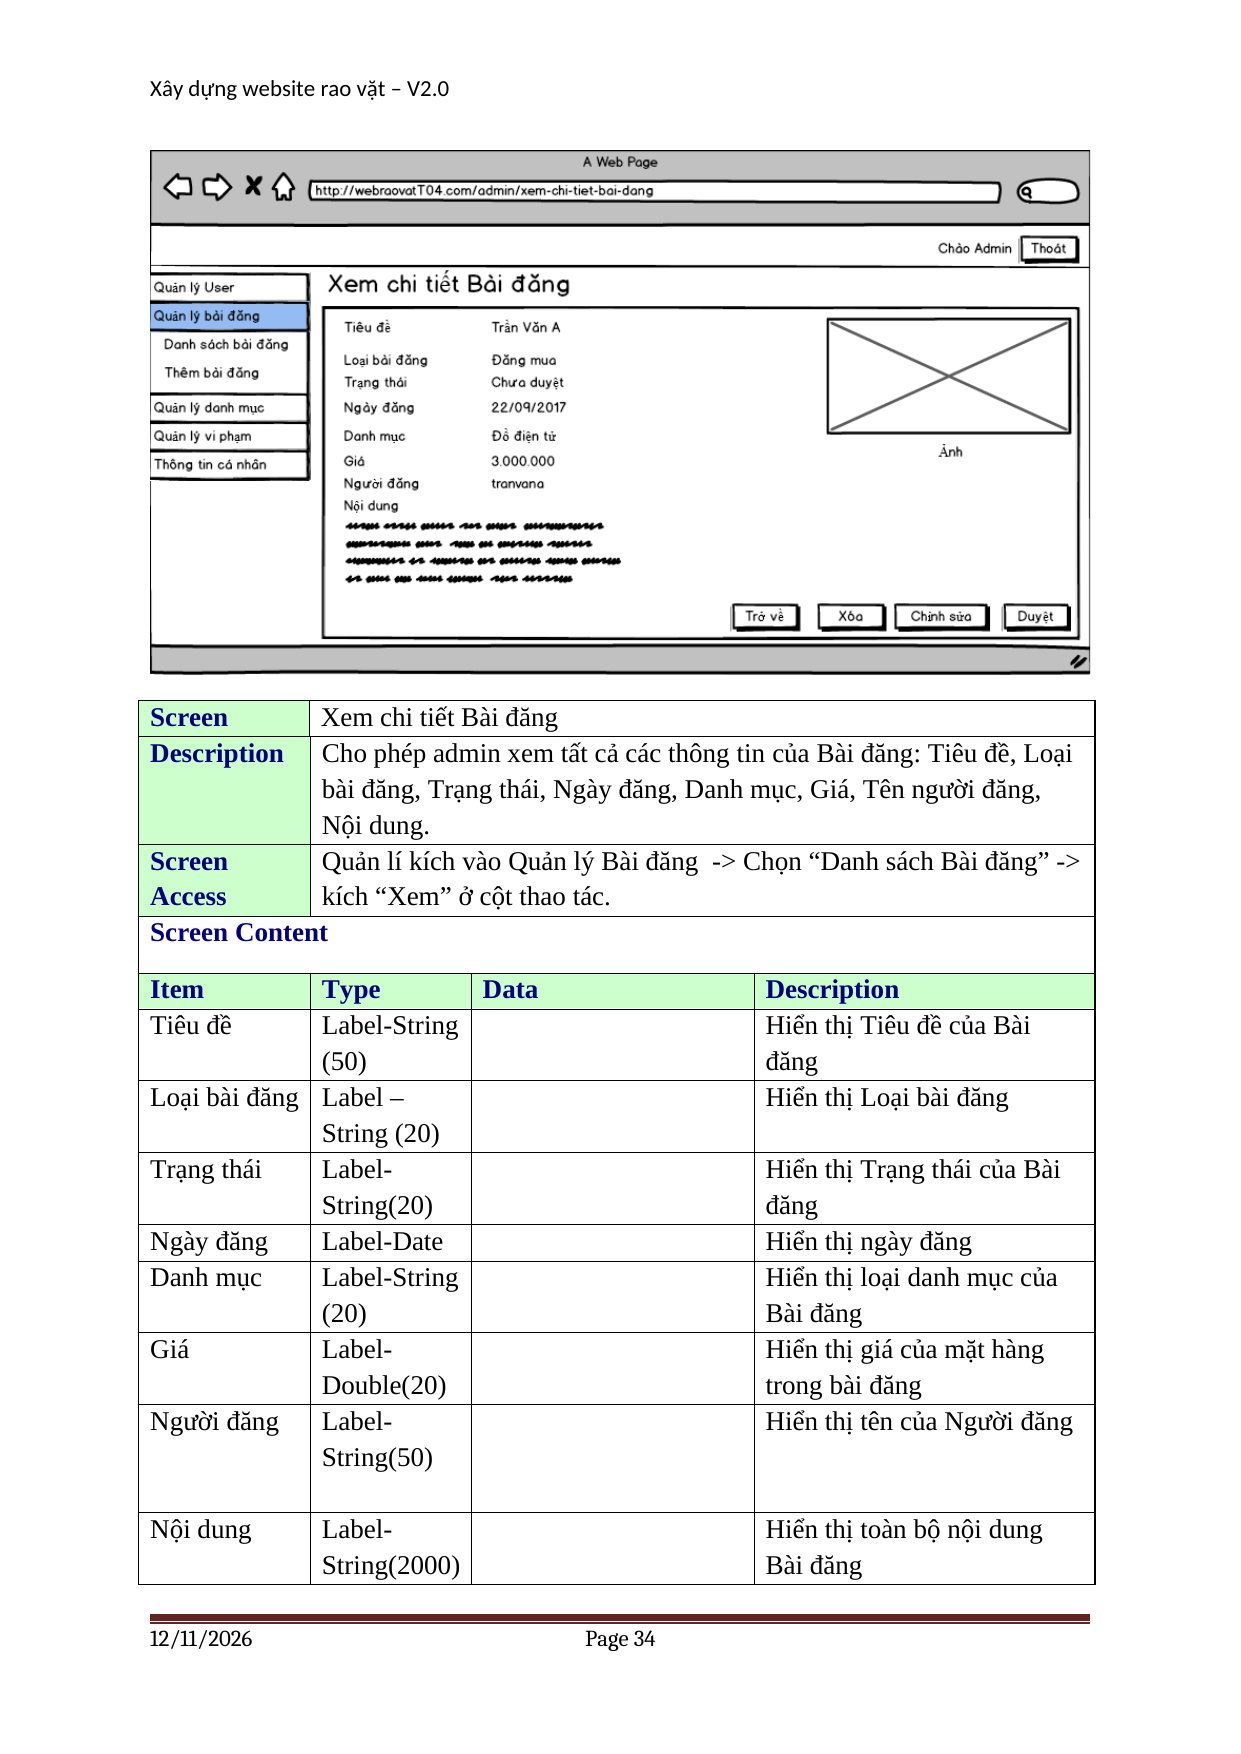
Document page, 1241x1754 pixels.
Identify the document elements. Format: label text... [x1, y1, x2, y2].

table_cell Loại bài đăng [139, 1081, 310, 1152]
table_cell [472, 1081, 754, 1152]
table_cell Nội dung [139, 1513, 310, 1584]
table_cell [472, 1333, 754, 1404]
table_cell Label-Double(20) [311, 1333, 471, 1404]
table_cell Label – String (20) [311, 1081, 471, 1152]
table_cell Cho phép admin xem tất cả các thông tin của Bài đăng: Tiêu đề, Loại bài đăng, Trạng thái, Ngày đăng, Danh mục, Giá, Tên người đăng, Nội dung. [311, 737, 1094, 844]
table_cell Label- String(2000) [311, 1513, 471, 1584]
table_cell Người đăng [139, 1405, 310, 1512]
picture [150, 150, 1091, 676]
table_cell Item [139, 974, 310, 1008]
table_cell [472, 1262, 754, 1332]
table_cell [472, 1153, 754, 1224]
table_cell Hiển thị Loại bài đăng [755, 1081, 1094, 1152]
table_cell Quản lí kích vào Quản lý Bài đăng -> Chọn “Danh sách Bài đăng” -> kích “Xem” ở cột thao tác. [311, 845, 1094, 916]
table_cell Hiển thị Trạng thái của Bài đăng [755, 1153, 1094, 1224]
table_cell Label-Date [311, 1225, 471, 1261]
table_cell Tiêu đề [139, 1010, 310, 1080]
table_cell Screen Access [139, 845, 310, 916]
table_cell Hiển thị Tiêu đề của Bài đăng [755, 1010, 1094, 1080]
table_cell [472, 1513, 754, 1584]
table_cell Ngày đăng [139, 1225, 310, 1261]
table_cell Screen Content [139, 917, 1094, 972]
table_cell Type [311, 974, 471, 1008]
table_cell Description [139, 737, 310, 844]
table_cell Hiển thị toàn bộ nội dung Bài đăng [755, 1513, 1094, 1584]
table_cell Trạng thái [139, 1153, 310, 1224]
table_cell Hiển thị giá của mặt hàng trong bài đăng [755, 1333, 1094, 1404]
table_cell Label- String(20) [311, 1153, 471, 1224]
table_cell Label- String(50) [311, 1405, 471, 1512]
table_cell Hiển thị ngày đăng [755, 1225, 1094, 1261]
table_header Screen [139, 701, 309, 736]
table_cell Hiển thị tên của Người đăng [755, 1405, 1094, 1512]
table_cell Label-String (20) [311, 1262, 471, 1332]
table_cell Description [755, 974, 1094, 1008]
table_cell [472, 1405, 754, 1512]
table_header Xem chi tiết Bài đăng [310, 701, 1094, 736]
table_cell Hiển thị loại danh mục của Bài đăng [755, 1262, 1094, 1332]
table_cell [472, 1225, 754, 1261]
table_cell Danh mục [139, 1262, 310, 1332]
table_cell Data [472, 974, 754, 1008]
table_cell Giá [139, 1333, 310, 1404]
table_cell [472, 1010, 754, 1080]
table_cell Label-String (50) [311, 1010, 471, 1080]
